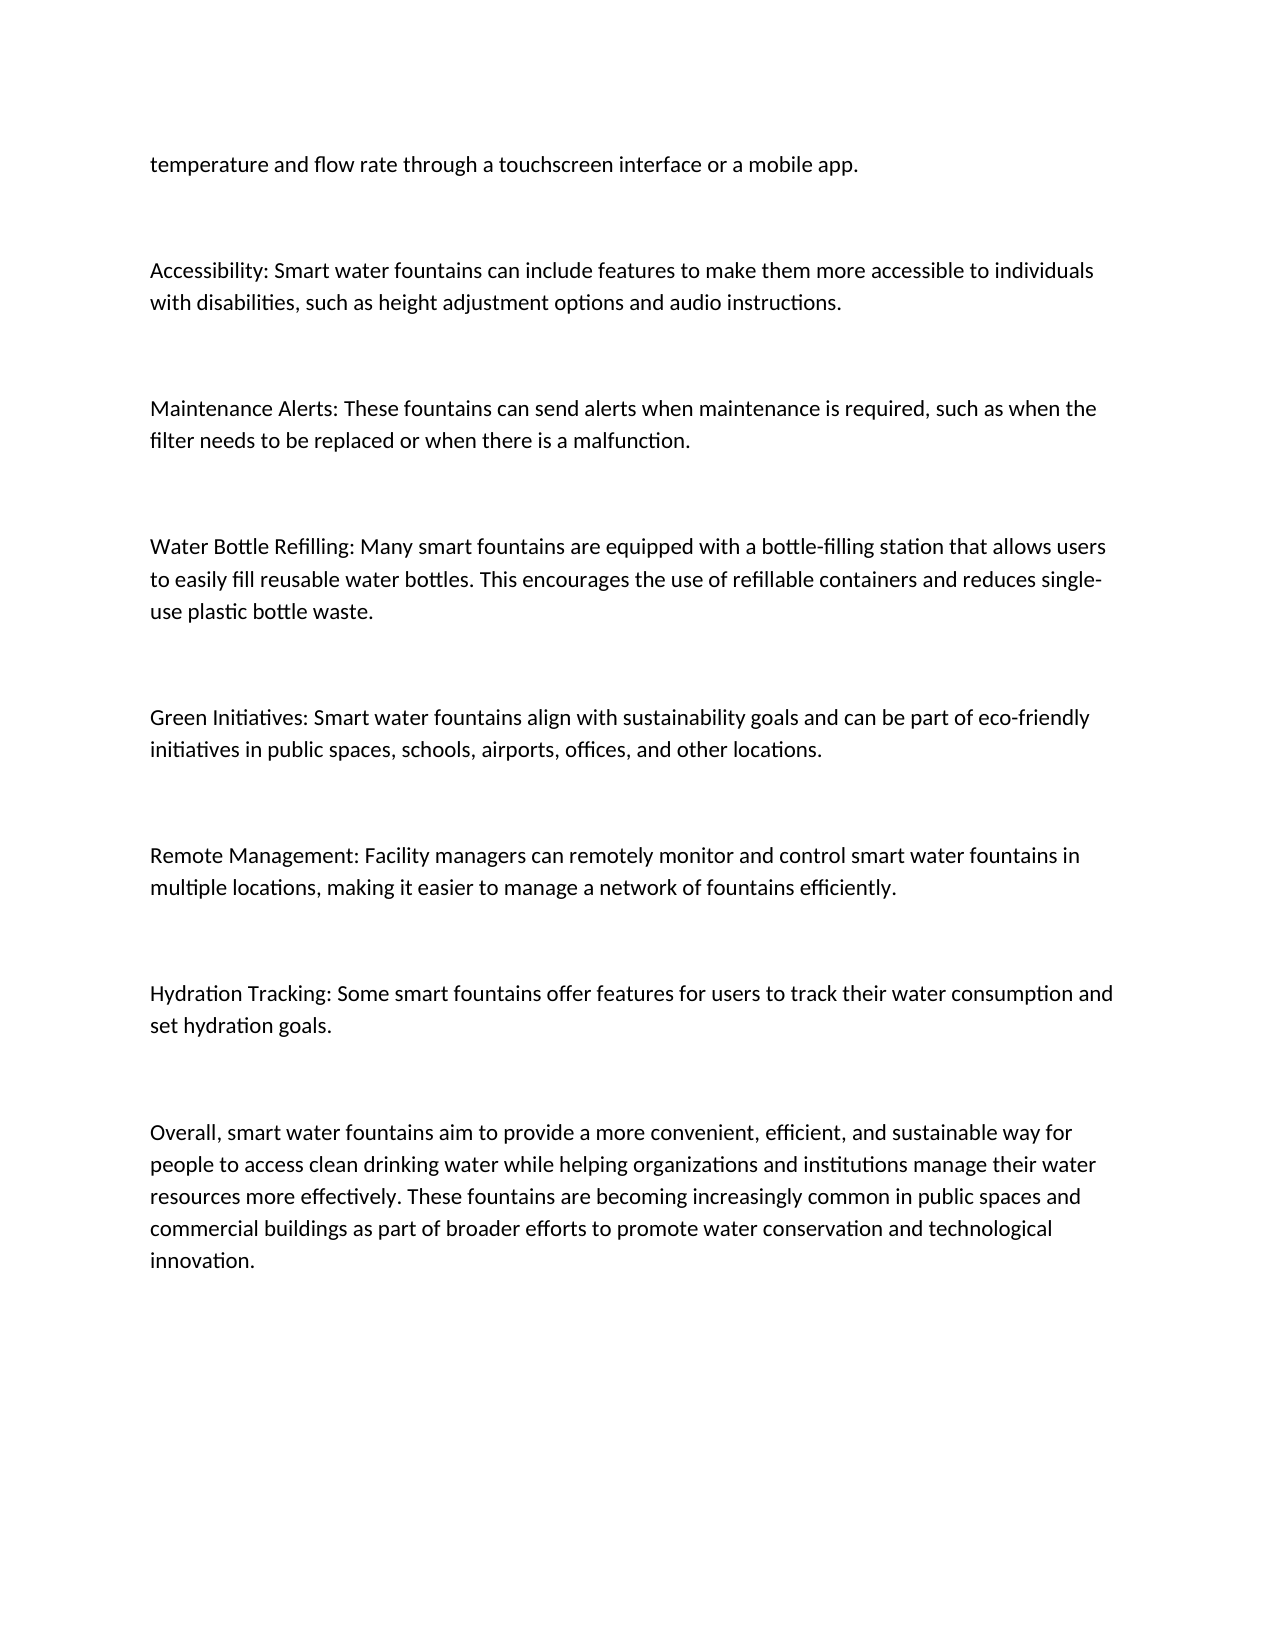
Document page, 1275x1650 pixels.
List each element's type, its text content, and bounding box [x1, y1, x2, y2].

text Maintenance Alerts: These fountains can send alerts when maintenance is required, such as when the filter needs to be replaced or when there is a malfunction. [150, 394, 1125, 454]
text Hydration Tracking: Some smart fountains offer features for users to track their water consumption and set hydration goals. [150, 979, 1125, 1039]
text Green Initiatives: Smart water fountains align with sustainability goals and can be part of eco-friendly initiatives in public spaces, schools, airports, offices, and other locations. [150, 703, 1125, 763]
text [150, 150, 1125, 178]
text Overall, smart water fountains aim to provide a more convenient, efficient, and sustainable way for people to access clean drinking water while helping organizations and institutions manage their water resources more effectively. These fountains are becoming increasingly common in public spaces and commercial buildings as part of broader efforts to promote water conservation and technological innovation. [150, 1118, 1125, 1274]
text Remote Management: Facility managers can remotely monitor and control smart water fountains in multiple locations, making it easier to manage a network of fountains efficiently. [150, 841, 1125, 901]
text Accessibility: Smart water fountains can include features to make them more accessible to individuals with disabilities, such as height adjustment options and audio instructions. [150, 256, 1125, 316]
text Water Bottle Refilling: Many smart fountains are equipped with a bottle-filling station that allows users to easily fill reusable water bottles. This encourages the use of refillable containers and reduces single-use plastic bottle waste. [150, 532, 1125, 625]
